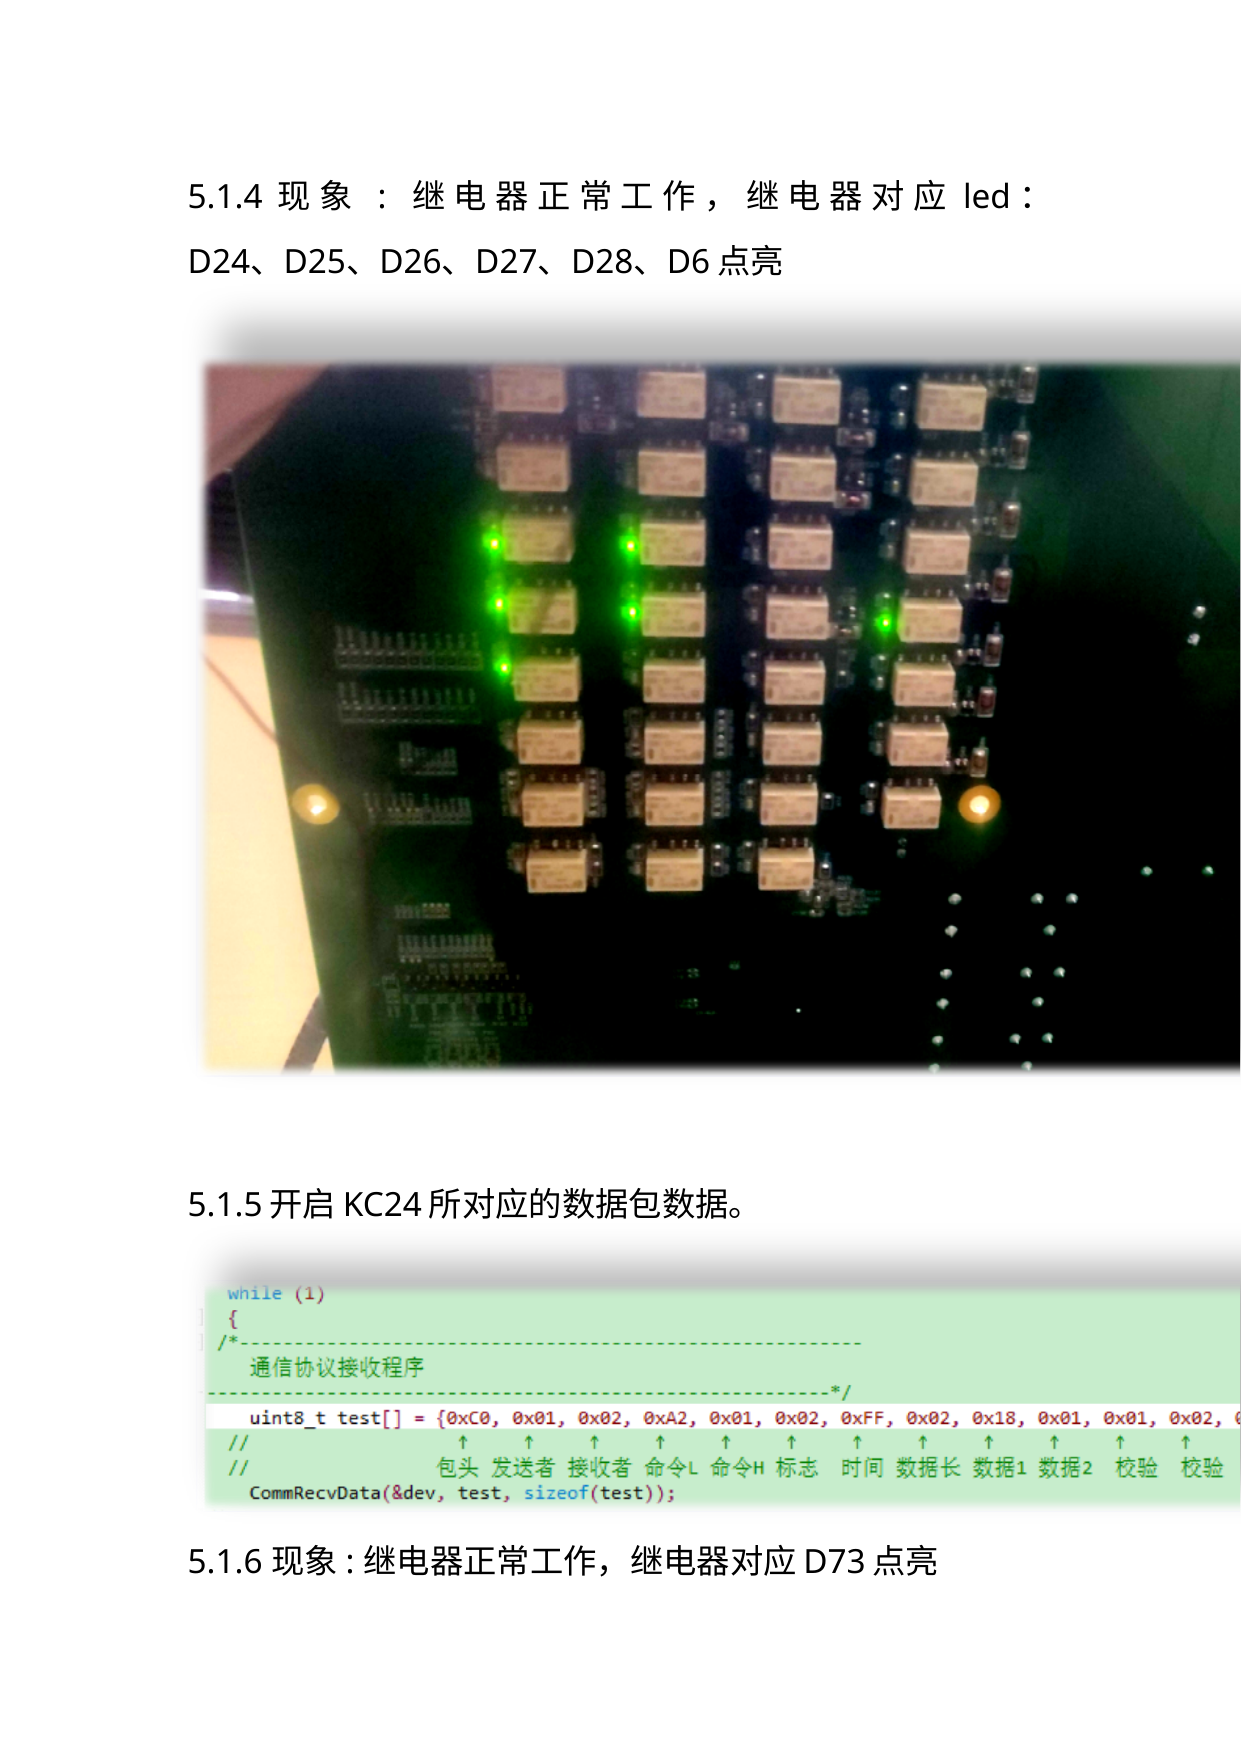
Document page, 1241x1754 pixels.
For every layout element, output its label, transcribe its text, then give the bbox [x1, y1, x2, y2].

text 5.1.5开启KC24所对应的数据包数据。 [187, 1169, 1053, 1234]
picture [212, 1296, 1241, 1498]
text 5.1.4现象 : 继电器正常工作，继电器对应led：D24、D25、D26、D27、D28、D6点亮 [187, 162, 1053, 292]
text 5.1.6 现象 : 继电器正常工作，继电器对应D73点亮 [187, 1527, 1053, 1592]
